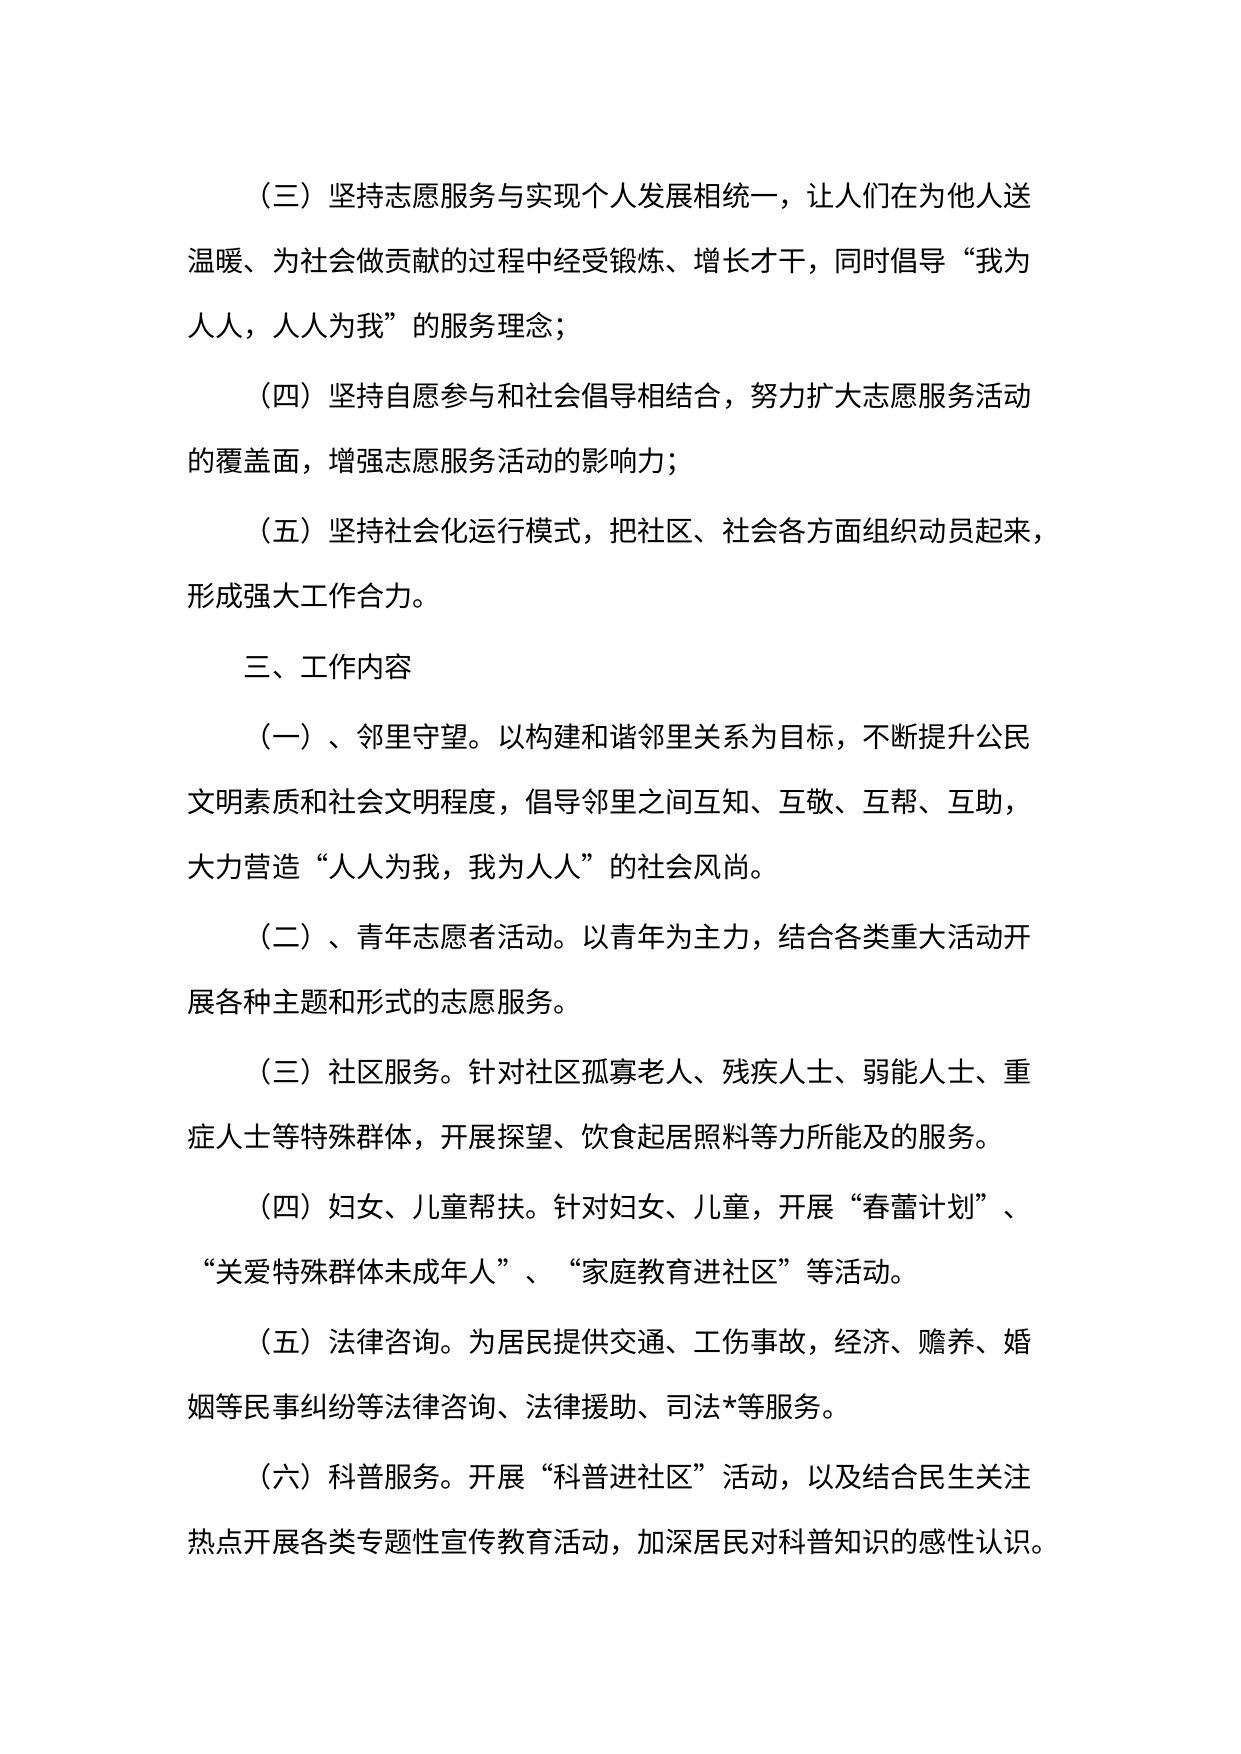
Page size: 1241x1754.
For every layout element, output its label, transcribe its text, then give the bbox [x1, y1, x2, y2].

text （四）坚持自愿参与和社会倡导相结合，努力扩大志愿服务活动的覆盖面，增强志愿服务活动的影响力； [187, 362, 1053, 492]
text （五）法律咨询。为居民提供交通、工伤事故，经济、赡养、婚姻等民事纠纷等法律咨询、法律援助、司法*等服务。 [187, 1308, 1053, 1438]
text （三）社区服务。针对社区孤寡老人、残疾人士、弱能人士、重症人士等特殊群体，开展探望、饮食起居照料等力所能及的服务。 [187, 1038, 1053, 1168]
text （一）、邻里守望。以构建和谐邻里关系为目标，不断提升公民文明素质和社会文明程度，倡导邻里之间互知、互敬、互帮、互助，大力营造“人人为我，我为人人”的社会风尚。 [187, 702, 1053, 897]
text （四）妇女、儿童帮扶。针对妇女、儿童，开展“春蕾计划”、“关爱特殊群体未成年人”、“家庭教育进社区”等活动。 [187, 1173, 1053, 1303]
text （六）科普服务。开展“科普进社区”活动，以及结合民生关注热点开展各类专题性宣传教育活动，加深居民对科普知识的感性认识。 [187, 1443, 1053, 1573]
text 三、工作内容 [187, 632, 1053, 697]
text （五）坚持社会化运行模式，把社区、社会各方面组织动员起来，形成强大工作合力。 [187, 497, 1053, 627]
text （三）坚持志愿服务与实现个人发展相统一，让人们在为他人送温暖、为社会做贡献的过程中经受锻炼、增长才干，同时倡导“我为人人，人人为我”的服务理念； [187, 162, 1053, 357]
text （二）、青年志愿者活动。以青年为主力，结合各类重大活动开展各种主题和形式的志愿服务。 [187, 902, 1053, 1032]
